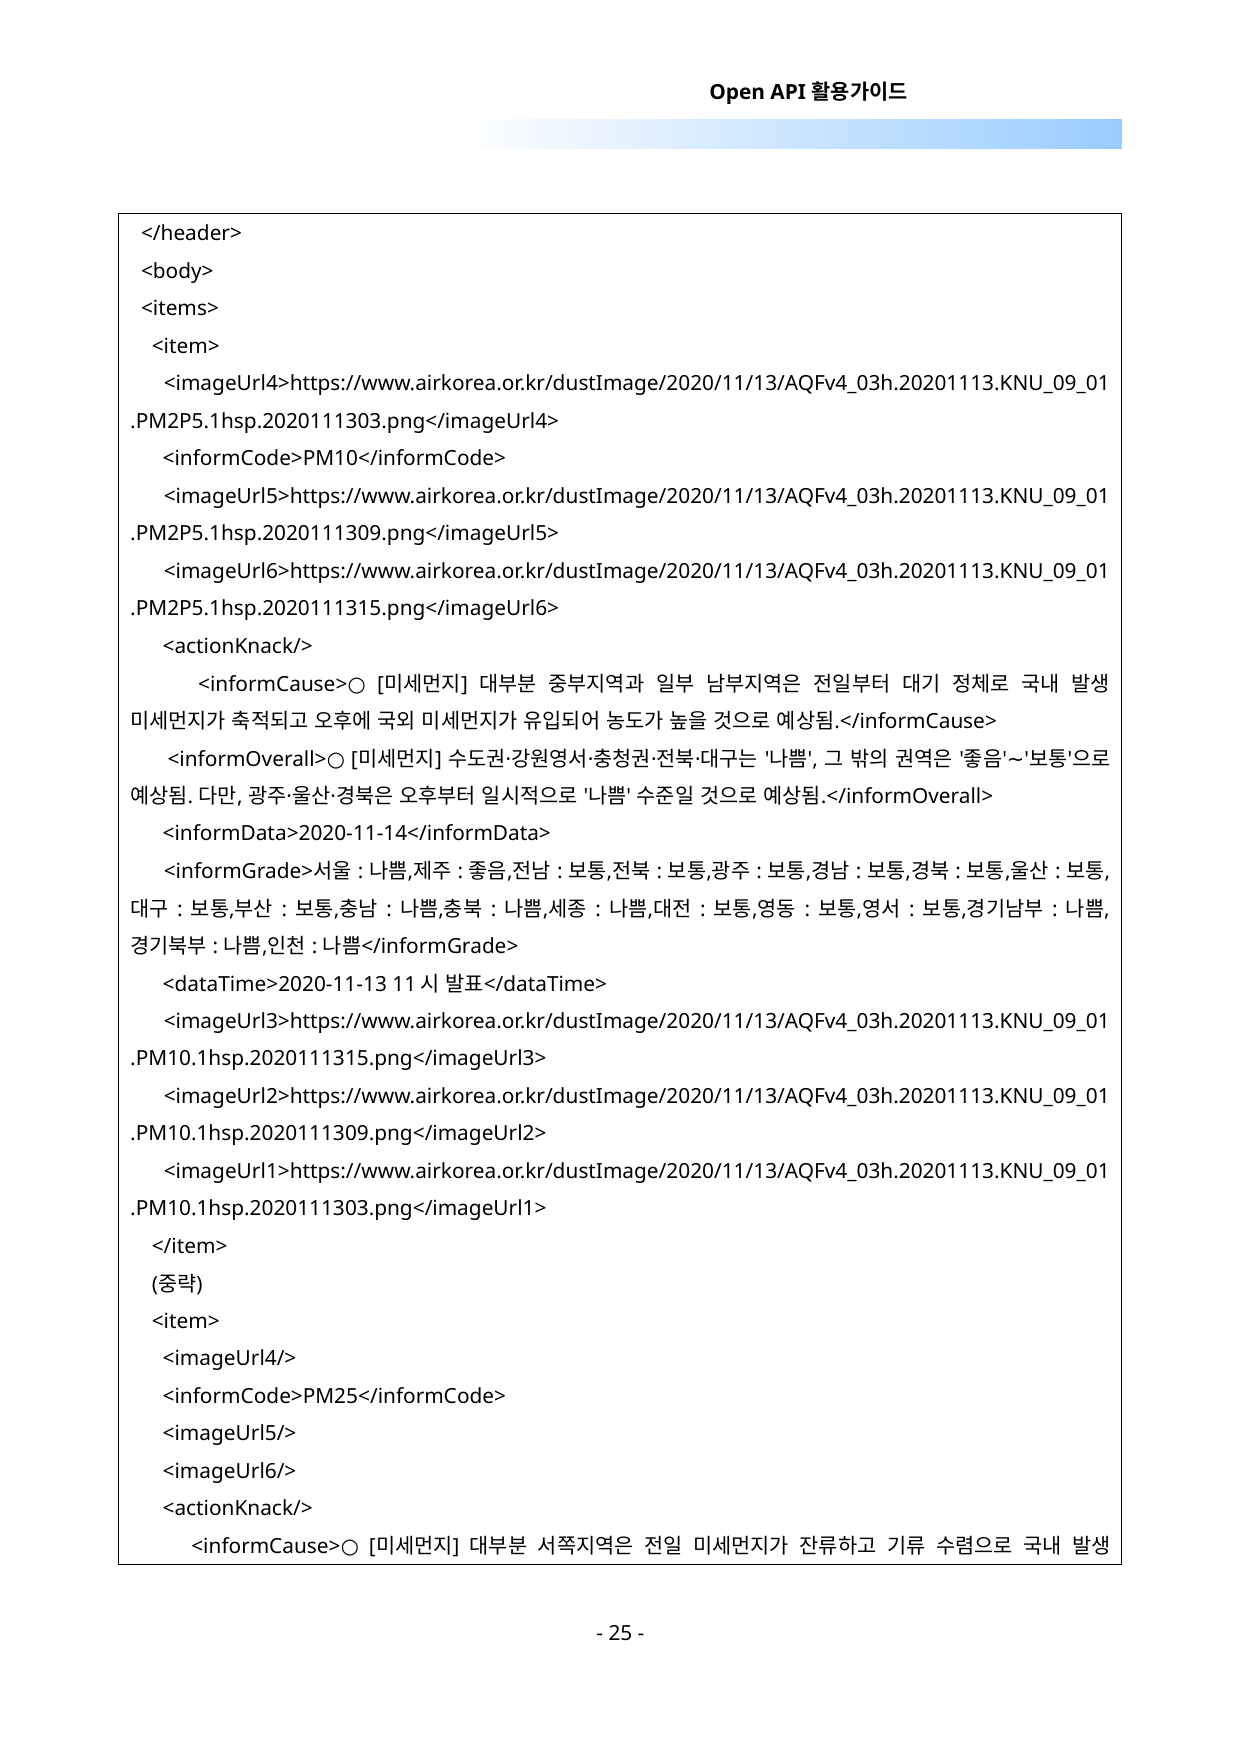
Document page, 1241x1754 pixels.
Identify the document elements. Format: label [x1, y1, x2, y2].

table_cell [119, 214, 1121, 1564]
